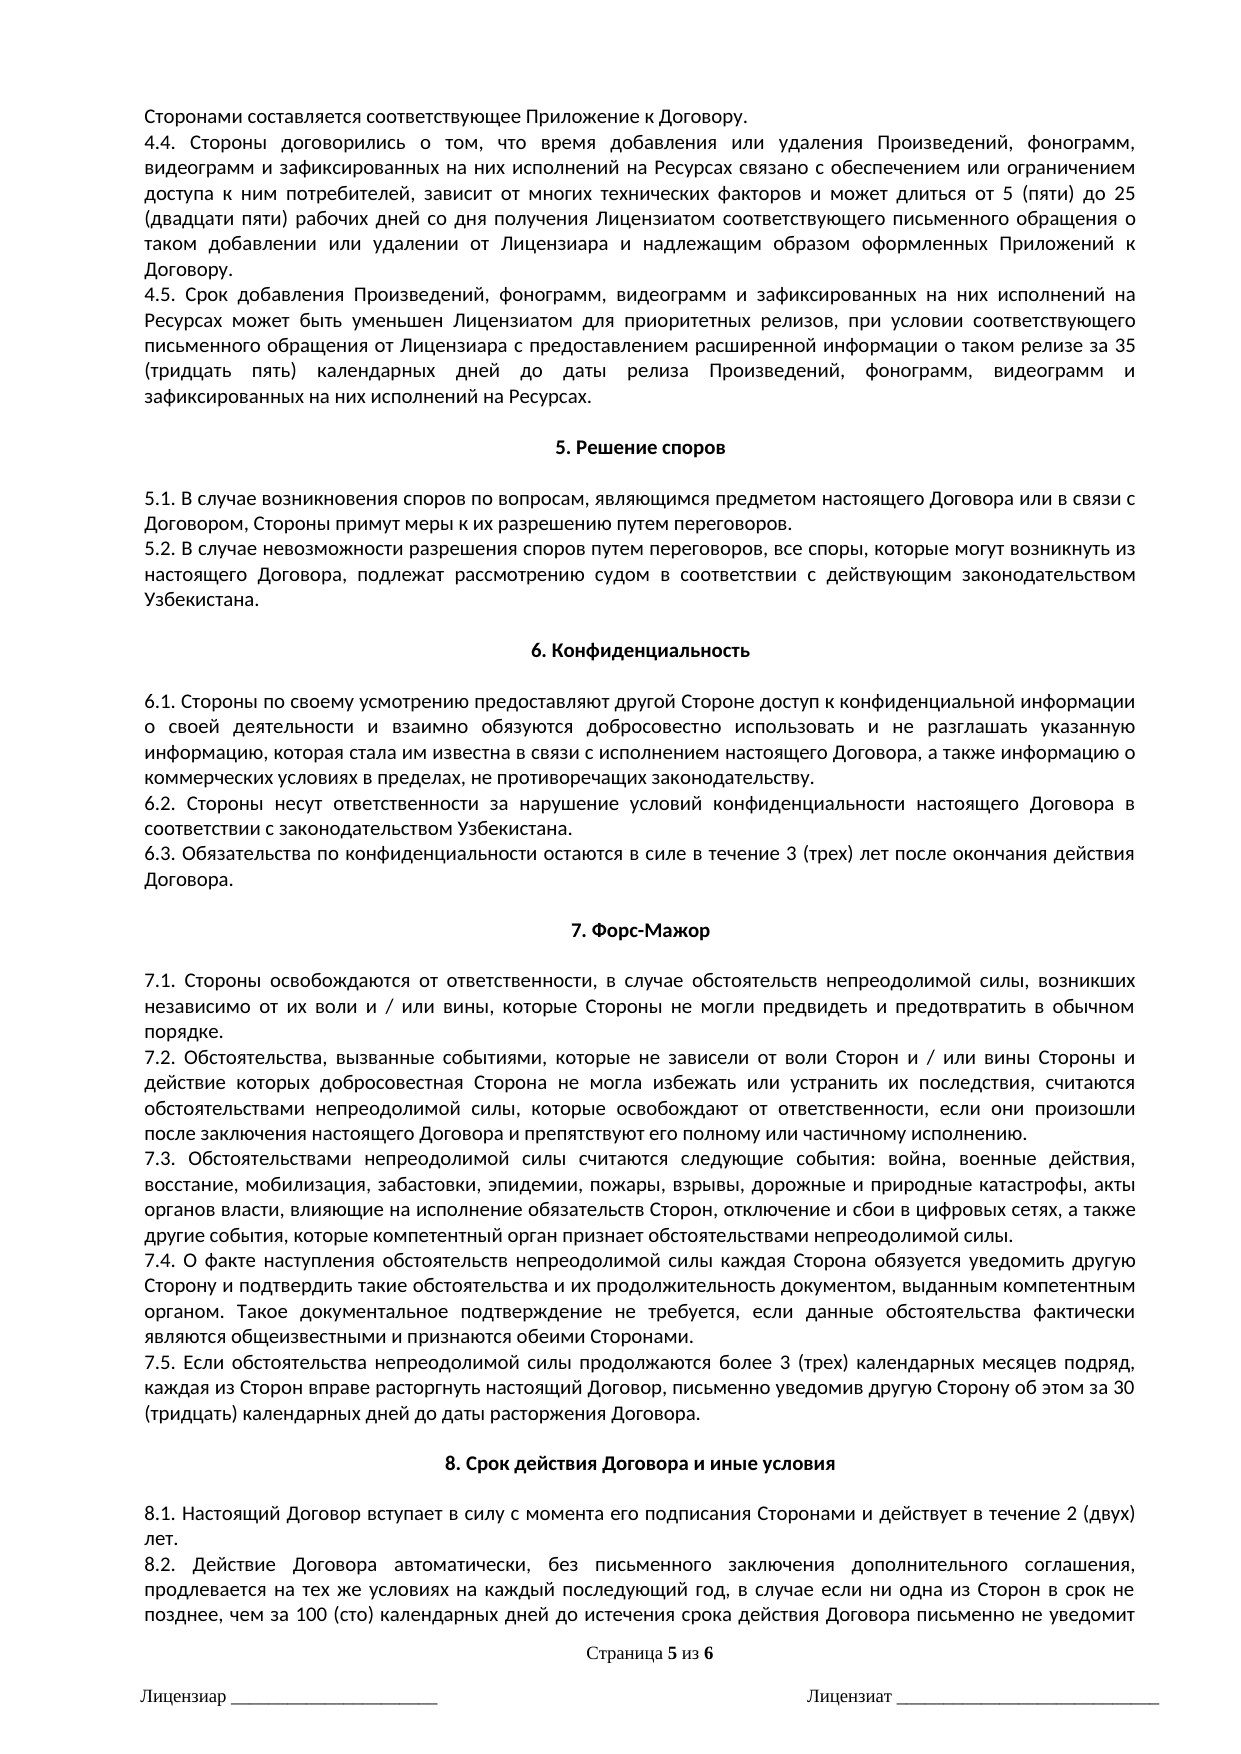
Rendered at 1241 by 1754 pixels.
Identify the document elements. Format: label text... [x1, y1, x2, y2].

table_cell 5.2. В случае невозможности разрешения споров путем переговоров, все споры, которые могут возникнуть из настоящего Договора, подлежат рассмотрению судом в соответствии с действующим законодательством Узбекистана. [133, 536, 1148, 637]
table_cell 7.2. Обстоятельства, вызванные событиями, которые не зависели от воли Сторон и / или вины Стороны и действие которых добросовестная Сторона не могла избежать или устранить их последствия, считаются обстоятельствами непреодолимой силы, которые освобождают от ответственности, если они произошли после заключения настоящего Договора и препятствуют его полному или частичному исполнению. [133, 1044, 1148, 1146]
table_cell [133, 104, 1148, 129]
table_cell 7.4. О факте наступления обстоятельств непреодолимой силы каждая Сторона обязуется уведомить другую Сторону и подтвердить такие обстоятельства и их продолжительность документом, выданным компетентным органом. Такое документальное подтверждение не требуется, если данные обстоятельства фактически являются общеизвестными и признаются обеими Сторонами. [133, 1247, 1148, 1349]
table_cell 7.1. Стороны освобождаются от ответственности, в случае обстоятельств непреодолимой силы, возникших независимо от их воли и / или вины, которые Стороны не могли предвидеть и предотвратить в обычном порядке. [133, 968, 1148, 1044]
table_cell 7. Форс-Мажор [133, 917, 1148, 968]
table_cell 8.1. Настоящий Договор вступает в силу с момента его подписания Сторонами и действует в течение 2 (двух) лет. [133, 1500, 1148, 1551]
table_cell 6.3. Обязательства по конфиденциальности остаются в силе в течение 3 (трех) лет после окончания действия Договора. [133, 841, 1148, 917]
table_cell 7.3. Обстоятельствами непреодолимой силы считаются следующие события: война, военные действия, восстание, мобилизация, забастовки, эпидемии, пожары, взрывы, дорожные и природные катастрофы, акты органов власти, влияющие на исполнение обязательств Сторон, отключение и сбои в цифровых сетях, а также другие события, которые компетентный орган признает обстоятельствами непреодолимой силы. [133, 1146, 1148, 1247]
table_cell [133, 1551, 1148, 1627]
table_cell 6.2. Стороны несут ответственности за нарушение условий конфиденциальности настоящего Договора в соответствии с законодательством Узбекистана. [133, 790, 1148, 841]
table_cell 8. Срок действия Договора и иные условия [133, 1451, 1148, 1500]
table_cell 6.1. Стороны по своему усмотрению предоставляют другой Стороне доступ к конфиденциальной информации о своей деятельности и взаимно обязуются добросовестно использовать и не разглашать указанную информацию, которая стала им известна в связи с исполнением настоящего Договора, а также информацию о коммерческих условиях в пределах, не противоречащих законодательству. [133, 688, 1148, 790]
table_cell 5. Решение споров [133, 434, 1148, 485]
table_cell 4.4. Стороны договорились о том, что время добавления или удаления Произведений, фонограмм, видеограмм и зафиксированных на них исполнений на Ресурсах связано с обеспечением или ограничением доступа к ним потребителей, зависит от многих технических факторов и может длиться от 5 (пяти) до 25 (двадцати пяти) рабочих дней со дня получения Лицензиатом соответствующего письменного обращения о таком добавлении или удалении от Лицензиара и надлежащим образом оформленных Приложений к Договору. [133, 129, 1148, 281]
table_cell 5.1. В случае возникновения споров по вопросам, являющимся предметом настоящего Договора или в связи с Договором, Стороны примут меры к их разрешению путем переговоров. [133, 485, 1148, 536]
table_cell 6. Конфиденциальность [133, 637, 1148, 688]
table_cell 4.5. Срок добавления Произведений, фонограмм, видеограмм и зафиксированных на них исполнений на Ресурсах может быть уменьшен Лицензиатом для приоритетных релизов, при условии соответствующего письменного обращения от Лицензиара с предоставлением расширенной информации о таком релизе за 35 (тридцать пять) календарных дней до даты релиза Произведений, фонограмм, видеограмм и зафиксированных на них исполнений на Ресурсах. [133, 281, 1148, 434]
table_cell 7.5. Если обстоятельства непреодолимой силы продолжаются более 3 (трех) календарных месяцев подряд, каждая из Сторон вправе расторгнуть настоящий Договор, письменно уведомив другую Сторону об этом за 30 (тридцать) календарных дней до даты расторжения Договора. [133, 1349, 1148, 1451]
